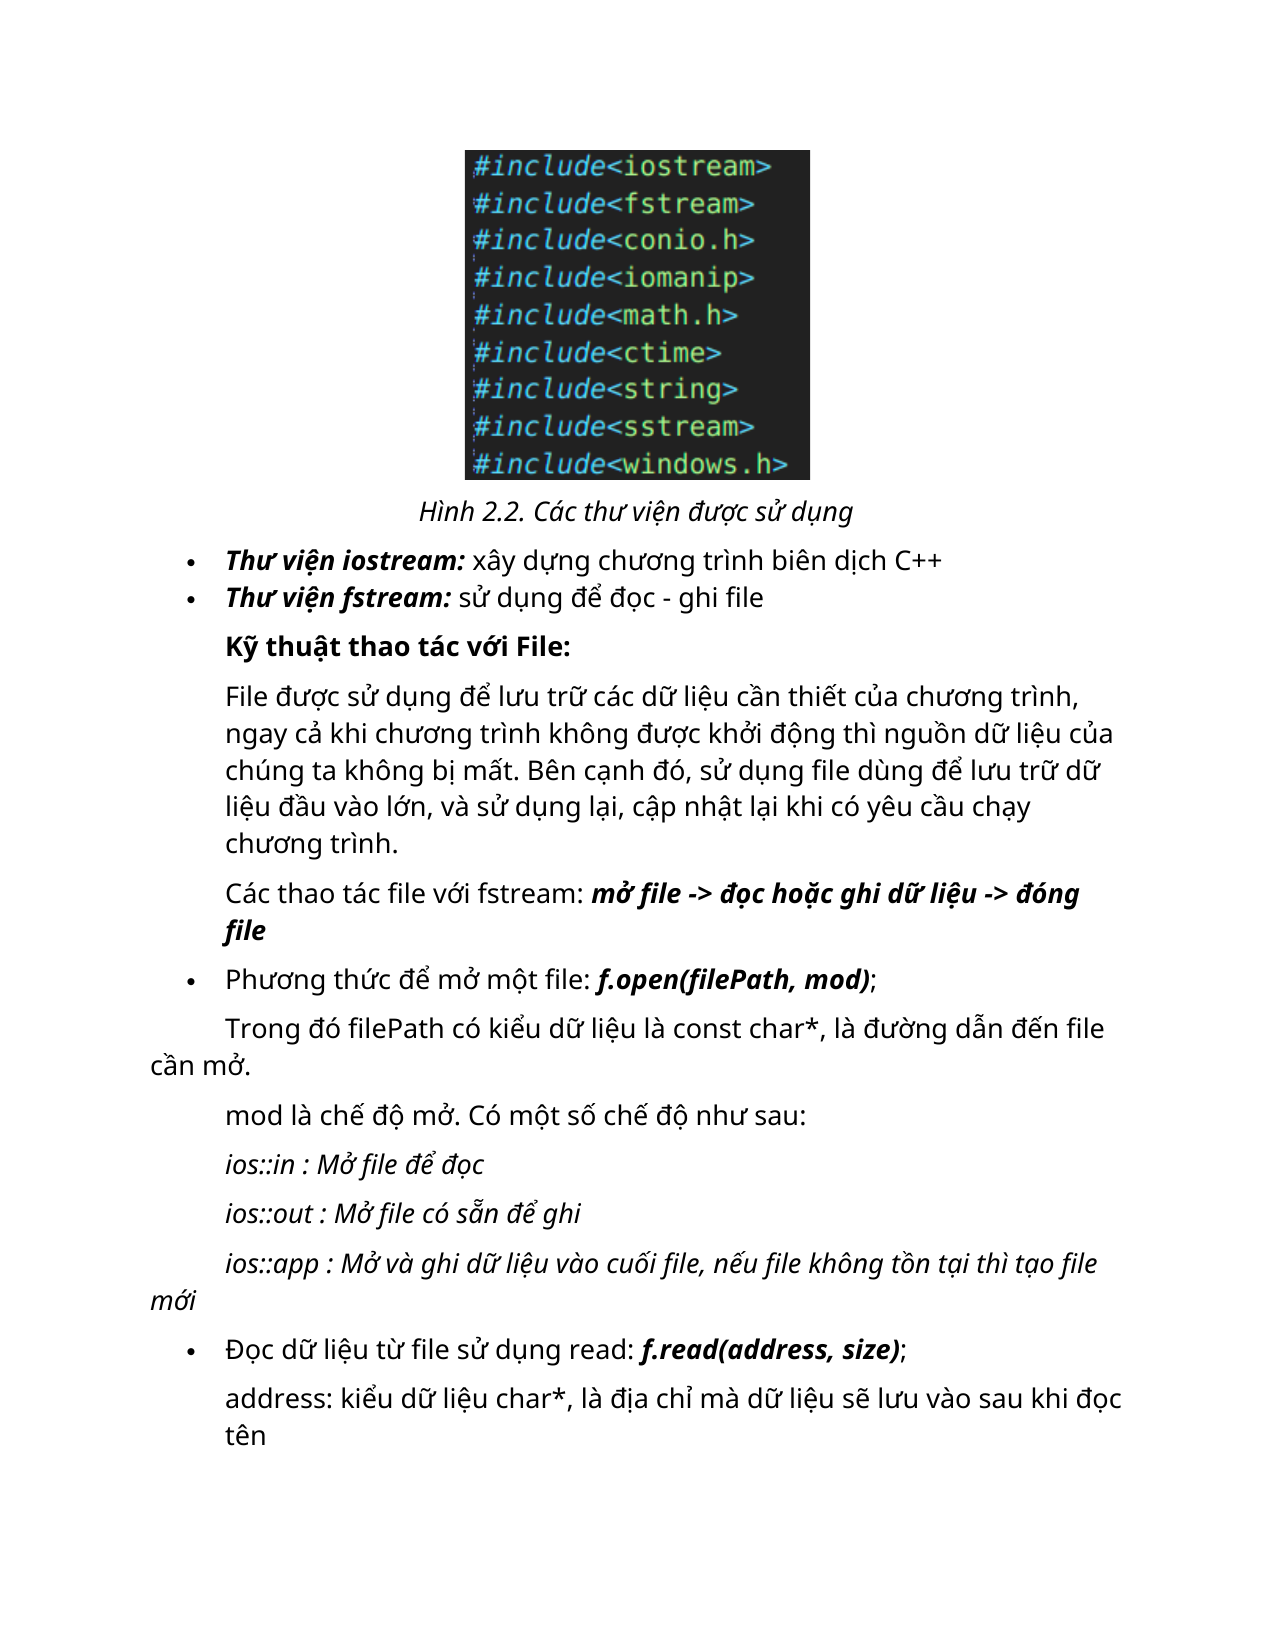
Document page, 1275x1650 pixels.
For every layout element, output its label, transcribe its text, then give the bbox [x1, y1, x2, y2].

list Phương thức để mở một file: f.open(filePath, mod); [187, 960, 1125, 997]
text ios::out : Mở file có sẵn để ghi [150, 1195, 1125, 1232]
list Thư viện iostream: xây dựng chương trình biên dịch C++ [187, 542, 1125, 578]
text Hình 2.2. Các thư viện được sử dụng [150, 492, 1125, 529]
list Thư viện fstream: sử dụng để đọc - ghi file [187, 578, 1125, 615]
picture [464, 150, 811, 480]
text ios::app : Mở và ghi dữ liệu vào cuối file, nếu file không tồn tại thì tạo file mới [150, 1244, 1125, 1318]
text Các thao tác file với fstream: mở file -> đọc hoặc ghi dữ liệu -> đóng file [225, 874, 1125, 948]
text address: kiểu dữ liệu char*, là địa chỉ mà dữ liệu sẽ lưu vào sau khi đọc tên [225, 1380, 1125, 1453]
text ios::in : Mở file để đọc [150, 1145, 1125, 1182]
text File được sử dụng để lưu trữ các dữ liệu cần thiết của chương trình, ngay cả khi chương trình không được khởi động thì nguồn dữ liệu của chúng ta không bị mất. Bên cạnh đó, sử dụng file dùng để lưu trữ dữ liệu đầu vào lớn, và sử dụng lại, cập nhật lại khi có yêu cầu chạy chương trình. [225, 677, 1125, 862]
text Trong đó filePath có kiểu dữ liệu là const char*, là đường dẫn đến file cần mở. [150, 1010, 1125, 1083]
list Đọc dữ liệu từ file sử dụng read: f.read(address, size); [187, 1330, 1125, 1367]
text mod là chế độ mở. Có một số chế độ như sau: [150, 1096, 1125, 1133]
text Kỹ thuật thao tác với File: [225, 628, 1125, 665]
